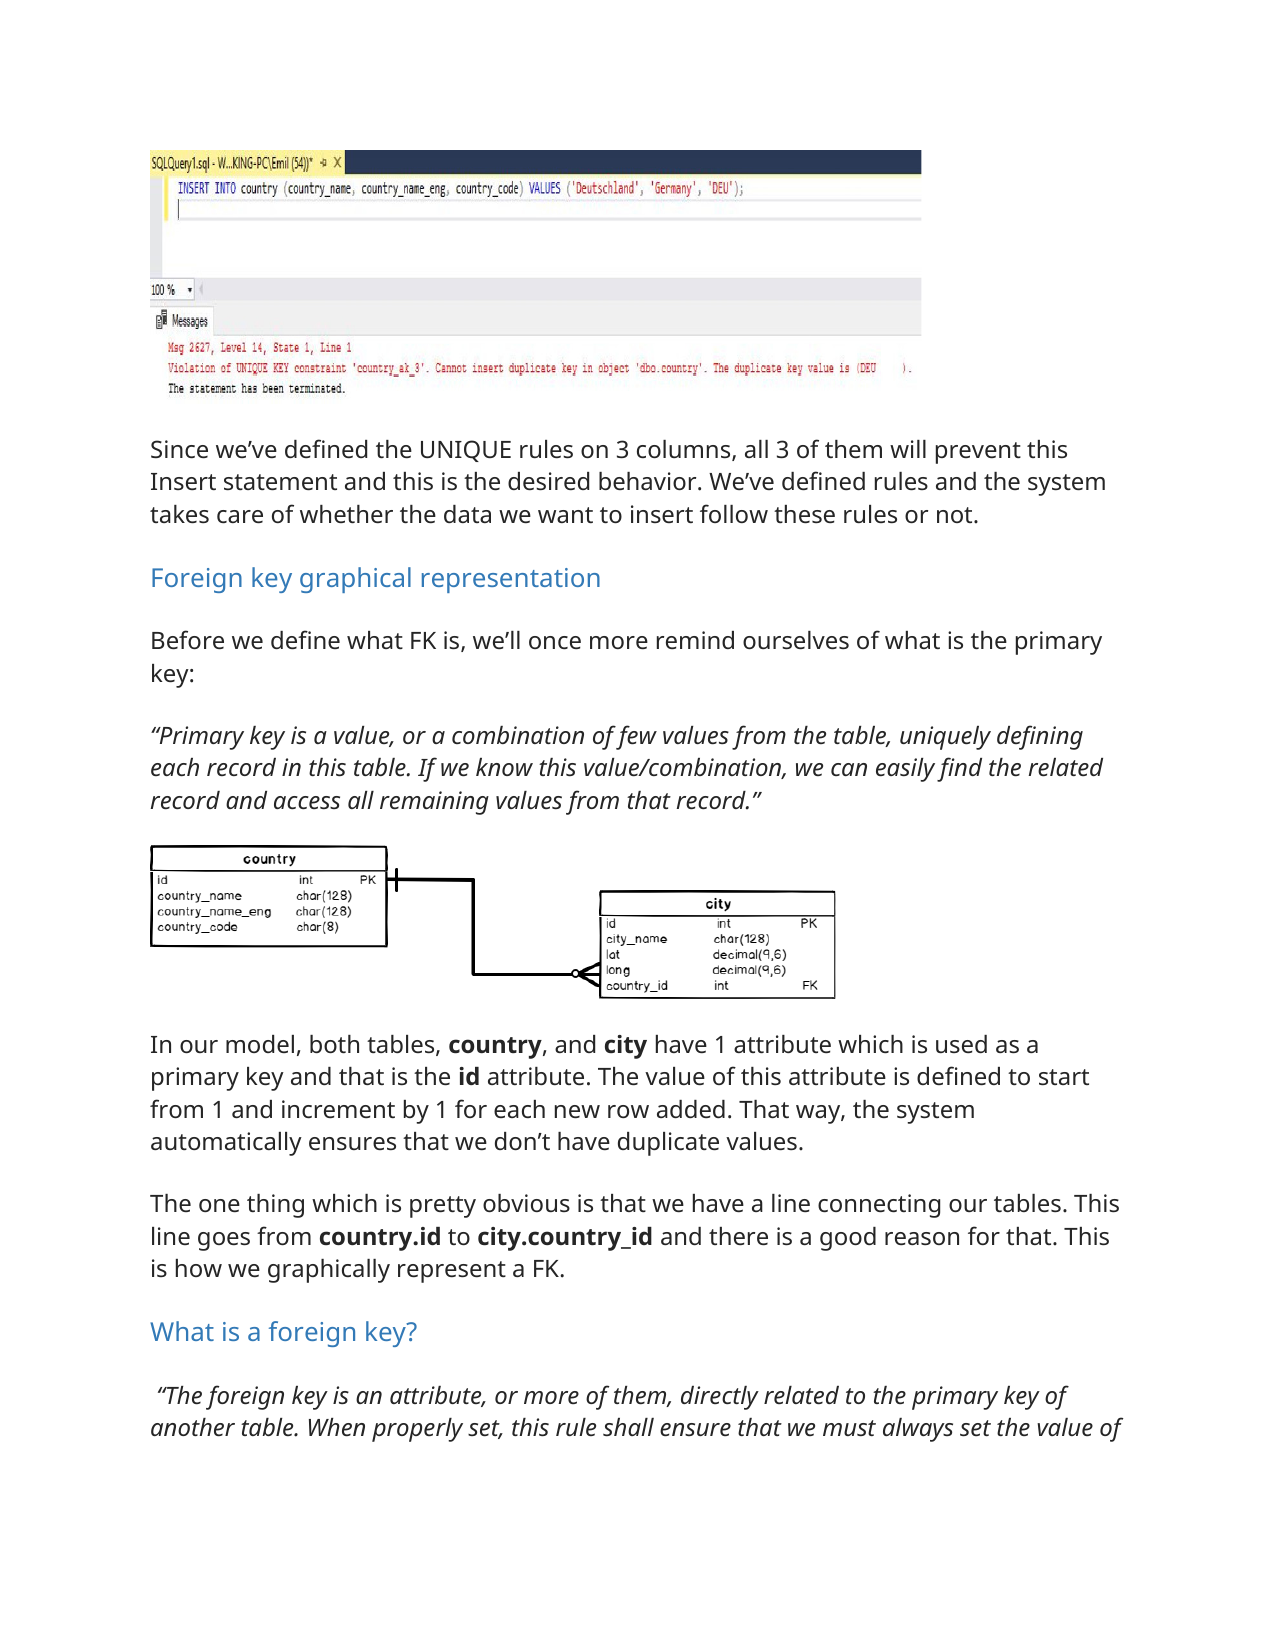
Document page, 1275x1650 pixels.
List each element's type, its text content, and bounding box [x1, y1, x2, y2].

text Before we define what FK is, we’ll once more remind ourselves of what is the primary key: [150, 624, 1125, 689]
text Foreign key graphical representation [150, 559, 1125, 595]
text The one thing which is pretty obvious is that we have a line connecting our tables. This line goes from country.id to city.country_id and there is a good reason for that. This is how we graphically represent a FK. [150, 1187, 1125, 1285]
picture [150, 150, 922, 404]
text In our model, both tables, country, and city have 1 attribute which is used as a primary key and that is the id attribute. The value of this attribute is defined to start from 1 and increment by 1 for each new row added. That way, the system automatically ensures that we don’t have duplicate values. [150, 1027, 1125, 1158]
picture [150, 845, 836, 999]
text Since we’ve defined the UNIQUE rules on 3 columns, all 3 of them will prevent this Insert statement and this is the desired behavior. We’ve defined rules and the system takes care of whether the data we want to insert follow these rules or not. [150, 432, 1125, 530]
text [150, 1379, 1125, 1444]
text “Primary key is a value, or a combination of few values from the table, uniquely defining each record in this table. If we know this value/combination, we can easily find the related record and access all remaining values from that record.” [150, 718, 1125, 816]
text What is a foreign key? [150, 1314, 1125, 1349]
